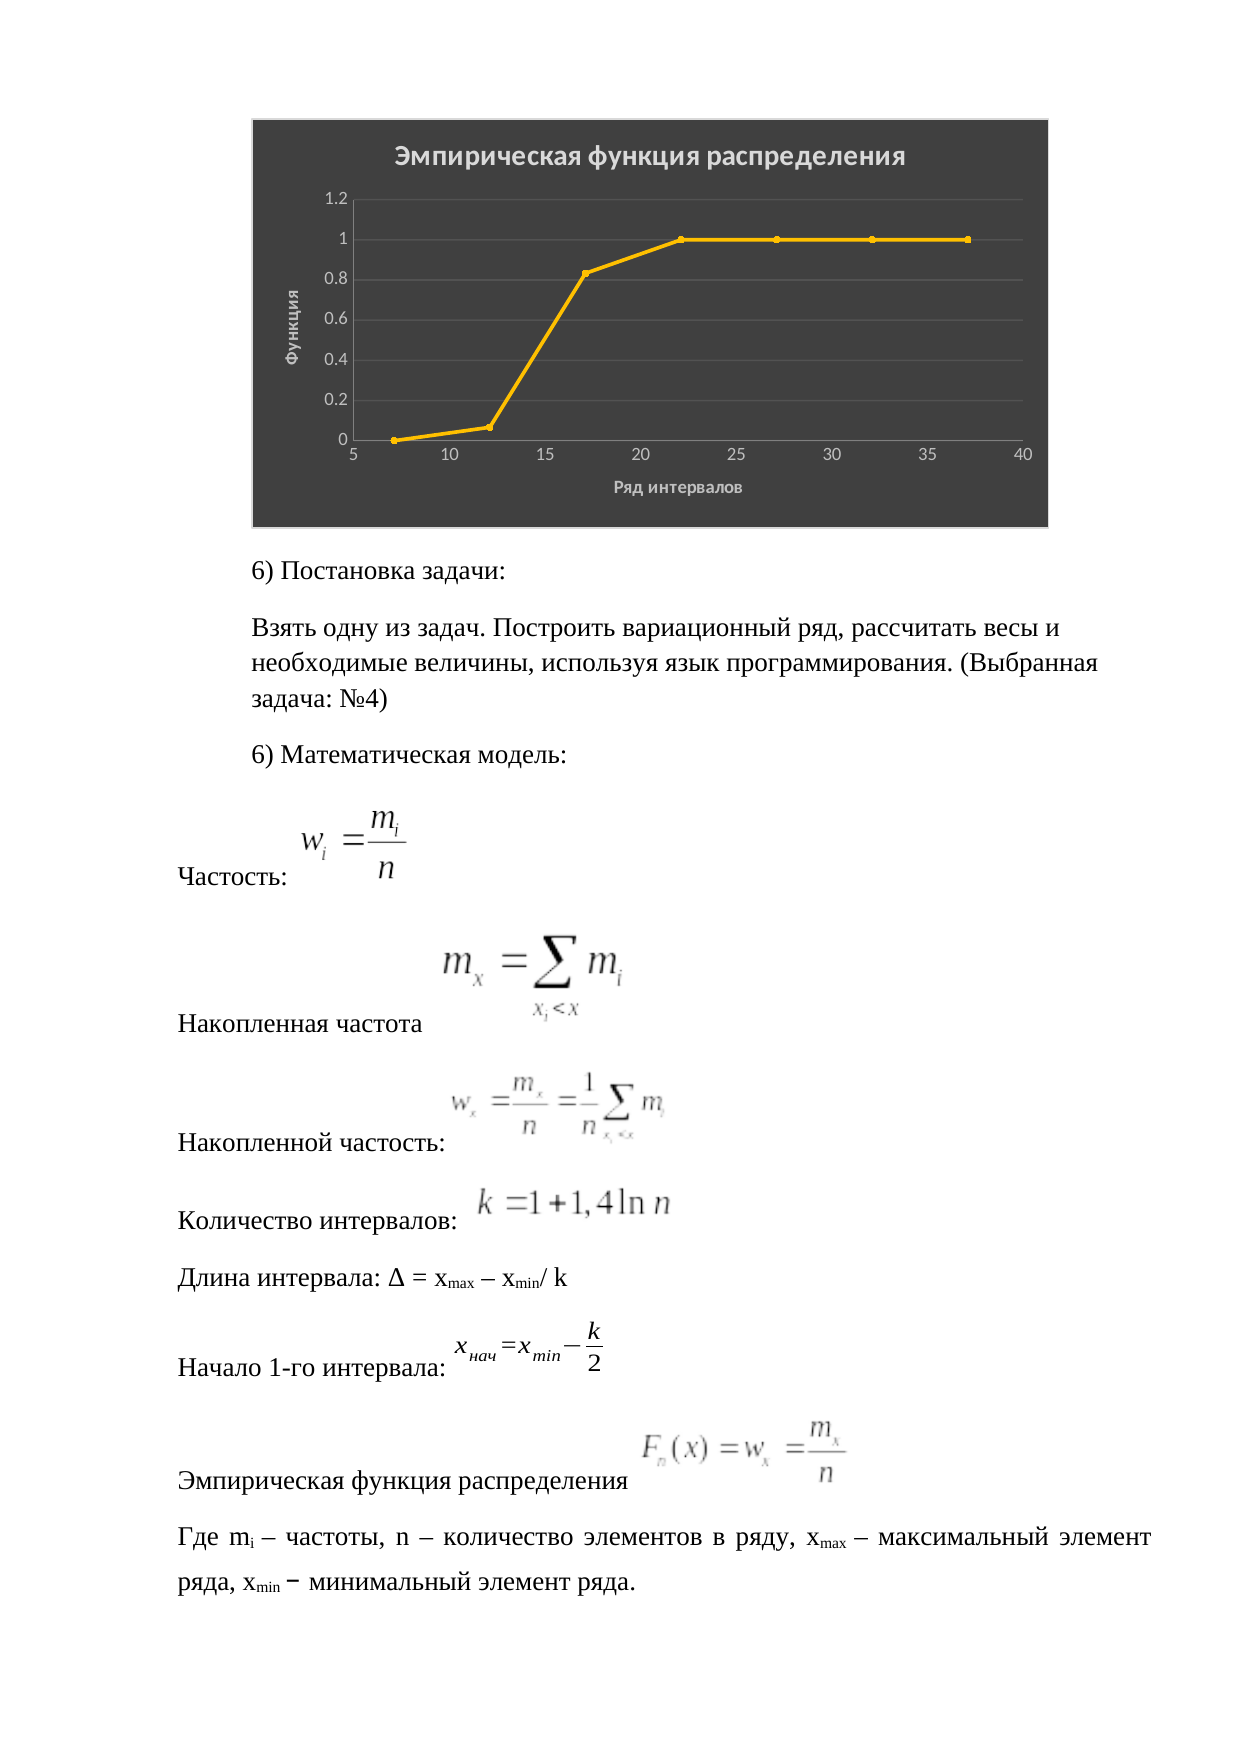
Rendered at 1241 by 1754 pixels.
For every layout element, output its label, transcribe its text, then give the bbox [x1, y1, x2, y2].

text Накопленная частота [177, 928, 1152, 1038]
text Эмпирическая функция распределения [177, 1408, 1152, 1495]
text Где mi – частоты, n – количество элементов в ряду, xmax – максимальный элемент ряда, xmin – минимальный элемент ряда. [177, 1521, 1152, 1598]
text Частость: [177, 795, 1152, 892]
text Количество интервалов: [177, 1183, 1152, 1235]
text 6) Постановка задачи: [251, 554, 1152, 585]
text 6) Математическая модель: [177, 739, 1152, 770]
text Взять одну из задач. Построить вариационный ряд, рассчитать весы и необходимые величины, используя язык программирования. (Выбранная задача: №4) [251, 611, 1152, 713]
text Длина интервала: Δ = xmax – xmin/ k [177, 1261, 1152, 1292]
text Начало 1-го интервала: [177, 1317, 1152, 1383]
text Накопленной частость: [177, 1064, 1152, 1157]
